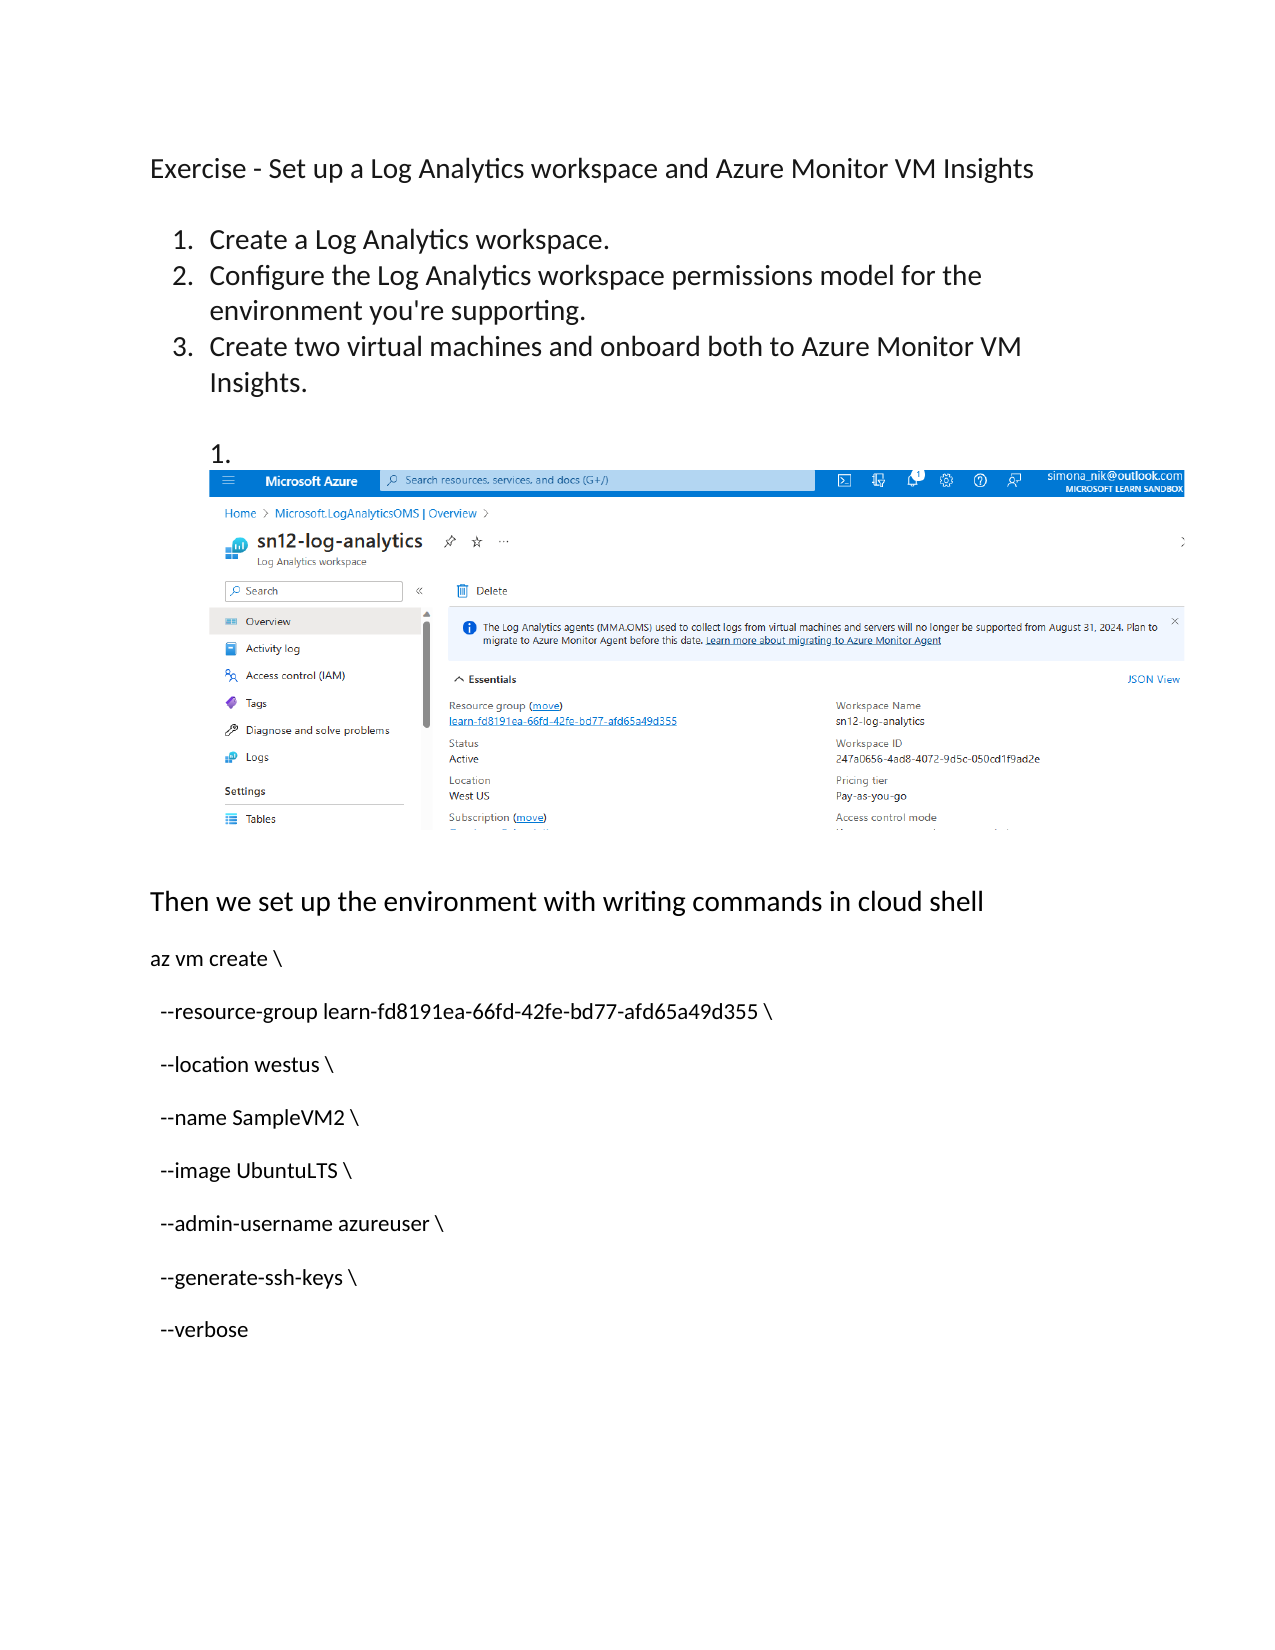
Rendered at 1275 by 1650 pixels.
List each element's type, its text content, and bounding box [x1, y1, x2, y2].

text Then we set up the environment with writing commands in cloud shell [150, 883, 1125, 918]
text --location westus \ [150, 1051, 1125, 1078]
text 1. [209, 435, 1125, 470]
text --generate-ssh-keys \ [150, 1263, 1125, 1291]
text --image UbuntuLTS \ [150, 1157, 1125, 1184]
list Create two virtual machines and onboard both to Azure Monitor VM Insights. [172, 328, 1125, 399]
text az vm create \ [150, 944, 1125, 972]
picture [209, 470, 1185, 830]
list Configure the Log Analytics workspace permissions model for the environment you're supporting. [172, 257, 1125, 328]
text --admin-username azureuser \ [150, 1209, 1125, 1238]
text --name SampleVM2 \ [150, 1103, 1125, 1132]
text --verbose [150, 1316, 1125, 1344]
text --resource-group learn-fd8191ea-66fd-42fe-bd77-afd65a49d355 \ [150, 997, 1125, 1026]
text Exercise - Set up a Log Analytics workspace and Azure Monitor VM Insights [150, 150, 1125, 186]
list Create a Log Analytics workspace. [172, 221, 1125, 257]
